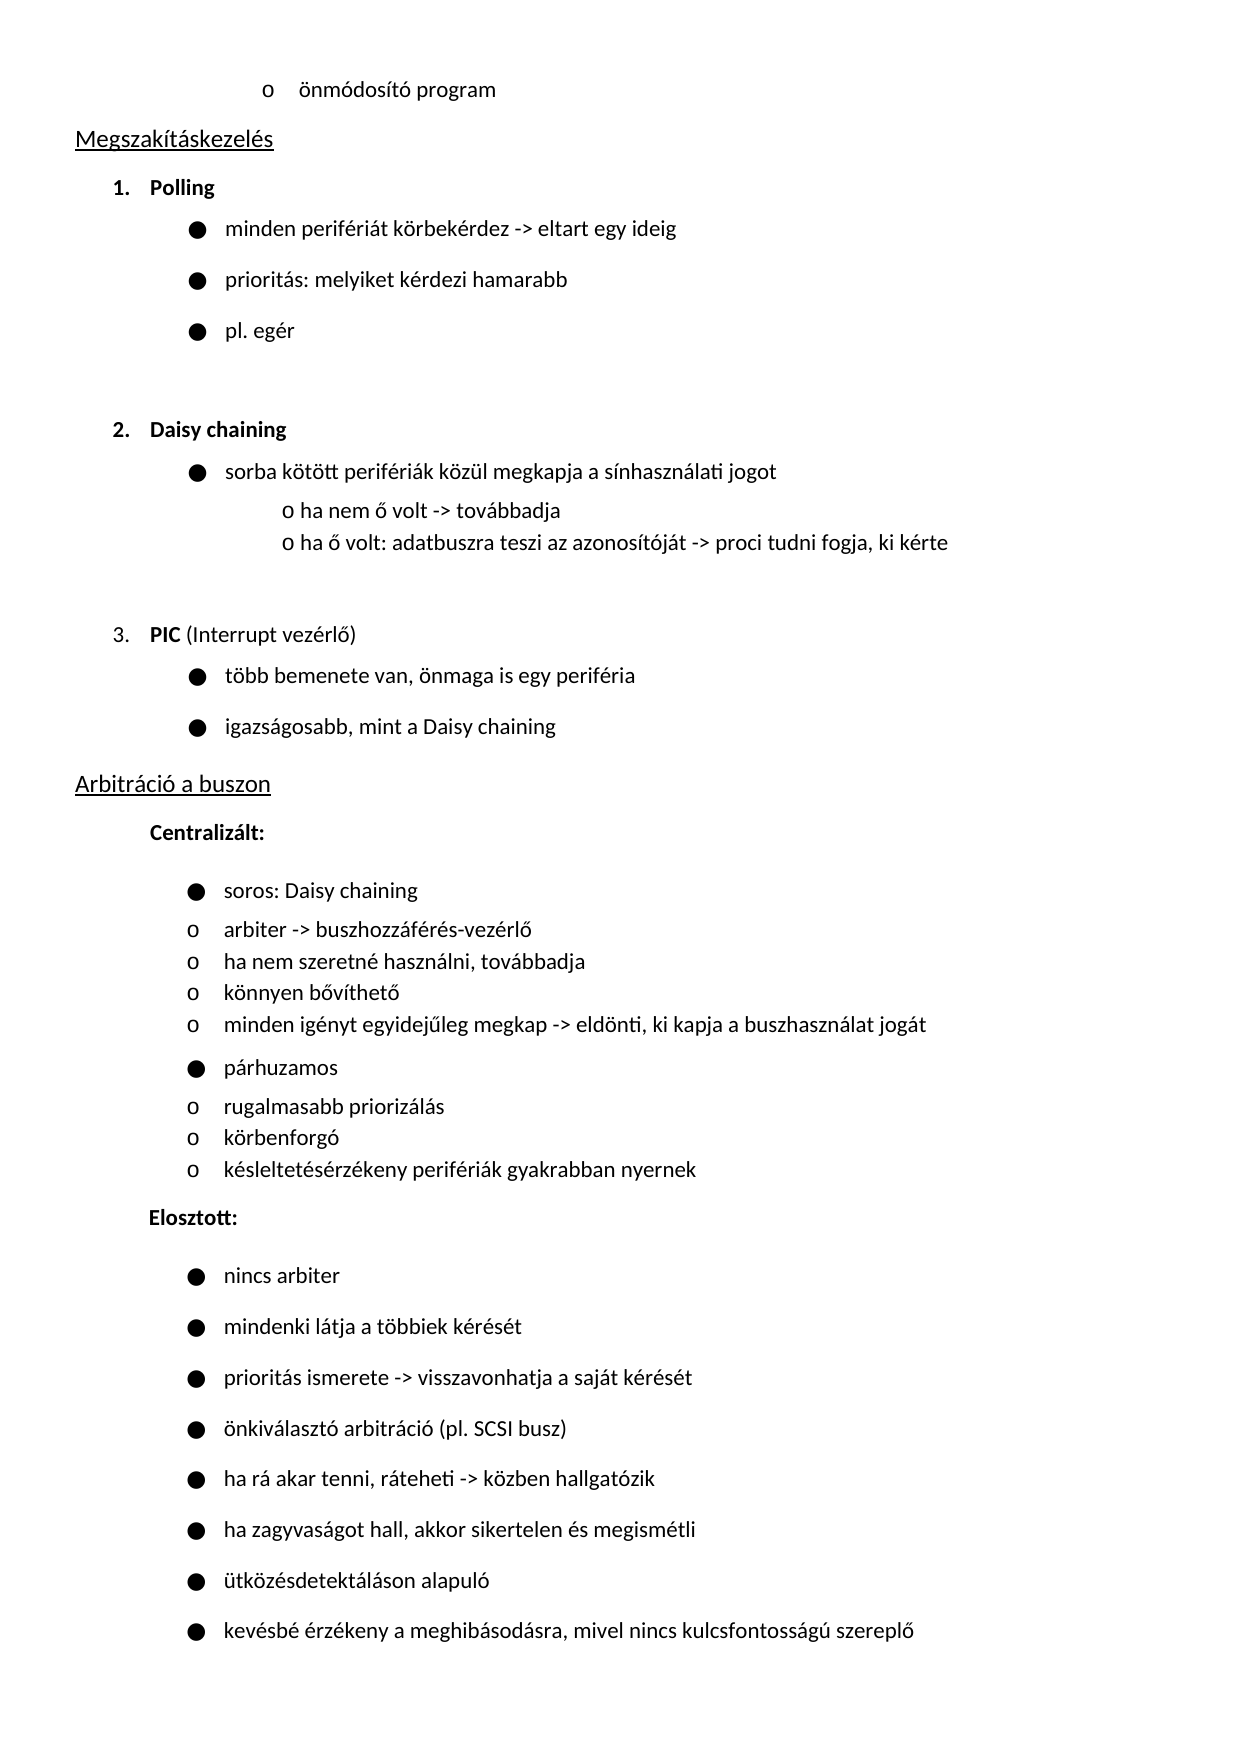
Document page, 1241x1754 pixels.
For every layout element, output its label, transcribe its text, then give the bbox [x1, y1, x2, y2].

list prioritás ismerete -> visszavonhatja a saját kérését [186, 1351, 1165, 1398]
list minden igényt egyidejűleg megkap -> eldönti, ki kapja a buszhasználat jogát [186, 1010, 1165, 1039]
list önmódosító program [261, 75, 1165, 104]
list párhuzamos [186, 1041, 1165, 1088]
list sorba kötött perifériák közül megkapja a sínhasználati jogot [187, 446, 1165, 493]
list körbenforgó [186, 1123, 1165, 1152]
list több bemenete van, önmaga is egy periféria [187, 650, 1165, 697]
text Centralizált: [75, 818, 1165, 846]
list ha nem ő volt -> továbbadja [281, 496, 1165, 526]
text Elosztott: [75, 1203, 1165, 1231]
list soros: Daisy chaining [186, 864, 1165, 912]
list minden perifériát körbekérdez -> eltart egy ideig [187, 203, 1165, 250]
text Megszakításkezelés [75, 123, 1165, 154]
list igazságosabb, mint a Daisy chaining [187, 701, 1165, 748]
list ha nem szeretné használni, továbbadja [186, 947, 1165, 976]
list ha rá akar tenni, ráteheti -> közben hallgatózik [186, 1453, 1165, 1500]
list rugalmasabb priorizálás [186, 1092, 1165, 1121]
list pl. egér [187, 304, 1165, 351]
list prioritás: melyiket kérdezi hamarabb [187, 254, 1165, 301]
list könnyen bővíthető [186, 978, 1165, 1007]
text Arbitráció a buszon [75, 768, 1165, 799]
list ha zagyvaságot hall, akkor sikertelen és megismétli [186, 1503, 1165, 1550]
list ütközésdetektáláson alapuló [186, 1554, 1165, 1601]
list PIC (Interrupt vezérlő) [112, 620, 1165, 648]
list Polling [112, 173, 1165, 201]
list mindenki látja a többiek kérését [186, 1301, 1165, 1347]
list ha ő volt: adatbuszra teszi az azonosítóját -> proci tudni fogja, ki kérte [281, 528, 1165, 557]
list arbiter -> buszhozzáférés-vezérlő [186, 915, 1165, 944]
list kevésbé érzékeny a meghibásodásra, mivel nincs kulcsfontosságú szereplő [186, 1605, 1165, 1652]
list Daisy chaining [112, 416, 1165, 443]
list késleltetésérzékeny perifériák gyakrabban nyernek [186, 1155, 1165, 1184]
list nincs arbiter [186, 1250, 1165, 1297]
list önkiválasztó arbitráció (pl. SCSI busz) [186, 1402, 1165, 1449]
